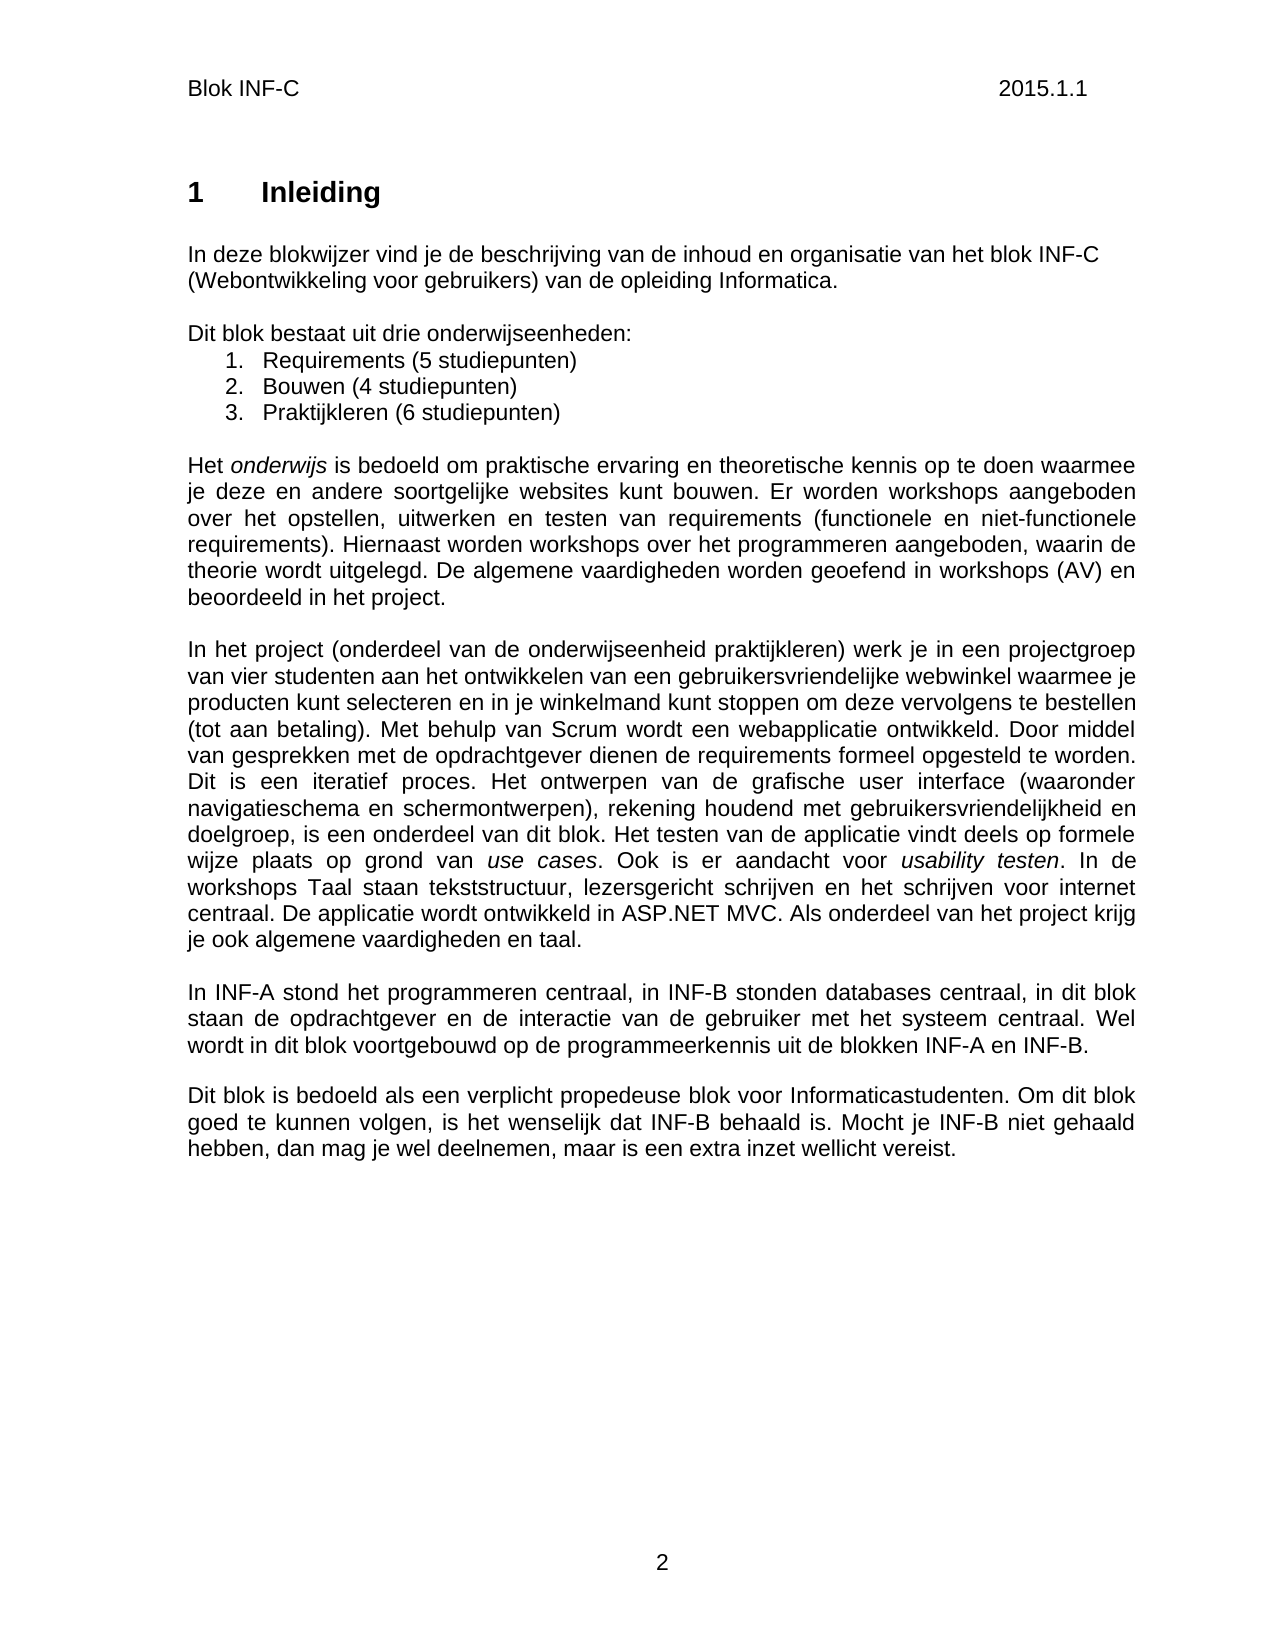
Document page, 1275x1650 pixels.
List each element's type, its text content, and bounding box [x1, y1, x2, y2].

subtitle 1 Inleiding [187, 175, 1137, 208]
list Bouwen (4 studiepunten) [225, 373, 1137, 399]
text Het onderwijs is bedoeld om praktische ervaring en theoretische kennis op te doen waarmee je deze en andere soortgelijke websites kunt bouwen. Er worden workshops aangeboden over het opstellen, uitwerken en testen van requirements (functionele en niet-functionele requirements). Hiernaast worden workshops over het programmeren aangeboden, waarin de theorie wordt uitgelegd. De algemene vaardigheden worden geoefend in workshops (AV) en beoordeeld in het project. [187, 452, 1137, 610]
text Dit blok is bedoeld als een verplicht propedeuse blok voor Informaticastudenten. Om dit blok goed te kunnen volgen, is het wenselijk dat INF-B behaald is. Mocht je INF-B niet gehaald hebben, dan mag je wel deelnemen, maar is een extra inzet wellicht vereist. [187, 1082, 1137, 1161]
list Praktijkleren (6 studiepunten) [225, 399, 1137, 426]
text In deze blokwijzer vind je de beschrijving van de inhoud en organisatie van het blok INF-C (Webontwikkeling voor gebruikers) van de opleiding Informatica. [187, 241, 1137, 294]
text In INF-A stond het programmeren centraal, in INF-B stonden databases centraal, in dit blok staan de opdrachtgever en de interactie van de gebruiker met het systeem centraal. Wel wordt in dit blok voortgebouwd op de programmeerkennis uit de blokken INF-A en INF-B. [187, 979, 1137, 1058]
text Dit blok bestaat uit drie onderwijseenheden: [187, 320, 1137, 347]
list Requirements (5 studiepunten) [225, 347, 1137, 373]
text In het project (onderdeel van de onderwijseenheid praktijkleren) werk je in een projectgroep van vier studenten aan het ontwikkelen van een gebruikersvriendelijke webwinkel waarmee je producten kunt selecteren en in je winkelmand kunt stoppen om deze vervolgens te bestellen (tot aan betaling). Met behulp van Scrum wordt een webapplicatie ontwikkeld. Door middel van gesprekken met de opdrachtgever dienen de requirements formeel opgesteld te worden. Dit is een iteratief proces. Het ontwerpen van de grafische user interface (waaronder navigatieschema en schermontwerpen), rekening houdend met gebruikersvriendelijkheid en doelgroep, is een onderdeel van dit blok. Het testen van de applicatie vindt deels op formele wijze plaats op grond van use cases. Ook is er aandacht voor usability testen. In de workshops Taal staan tekststructuur, lezersgericht schrijven en het schrijven voor internet centraal. De applicatie wordt ontwikkeld in ASP.NET MVC. Als onderdeel van het project krijg je ook algemene vaardigheden en taal. [187, 636, 1137, 953]
